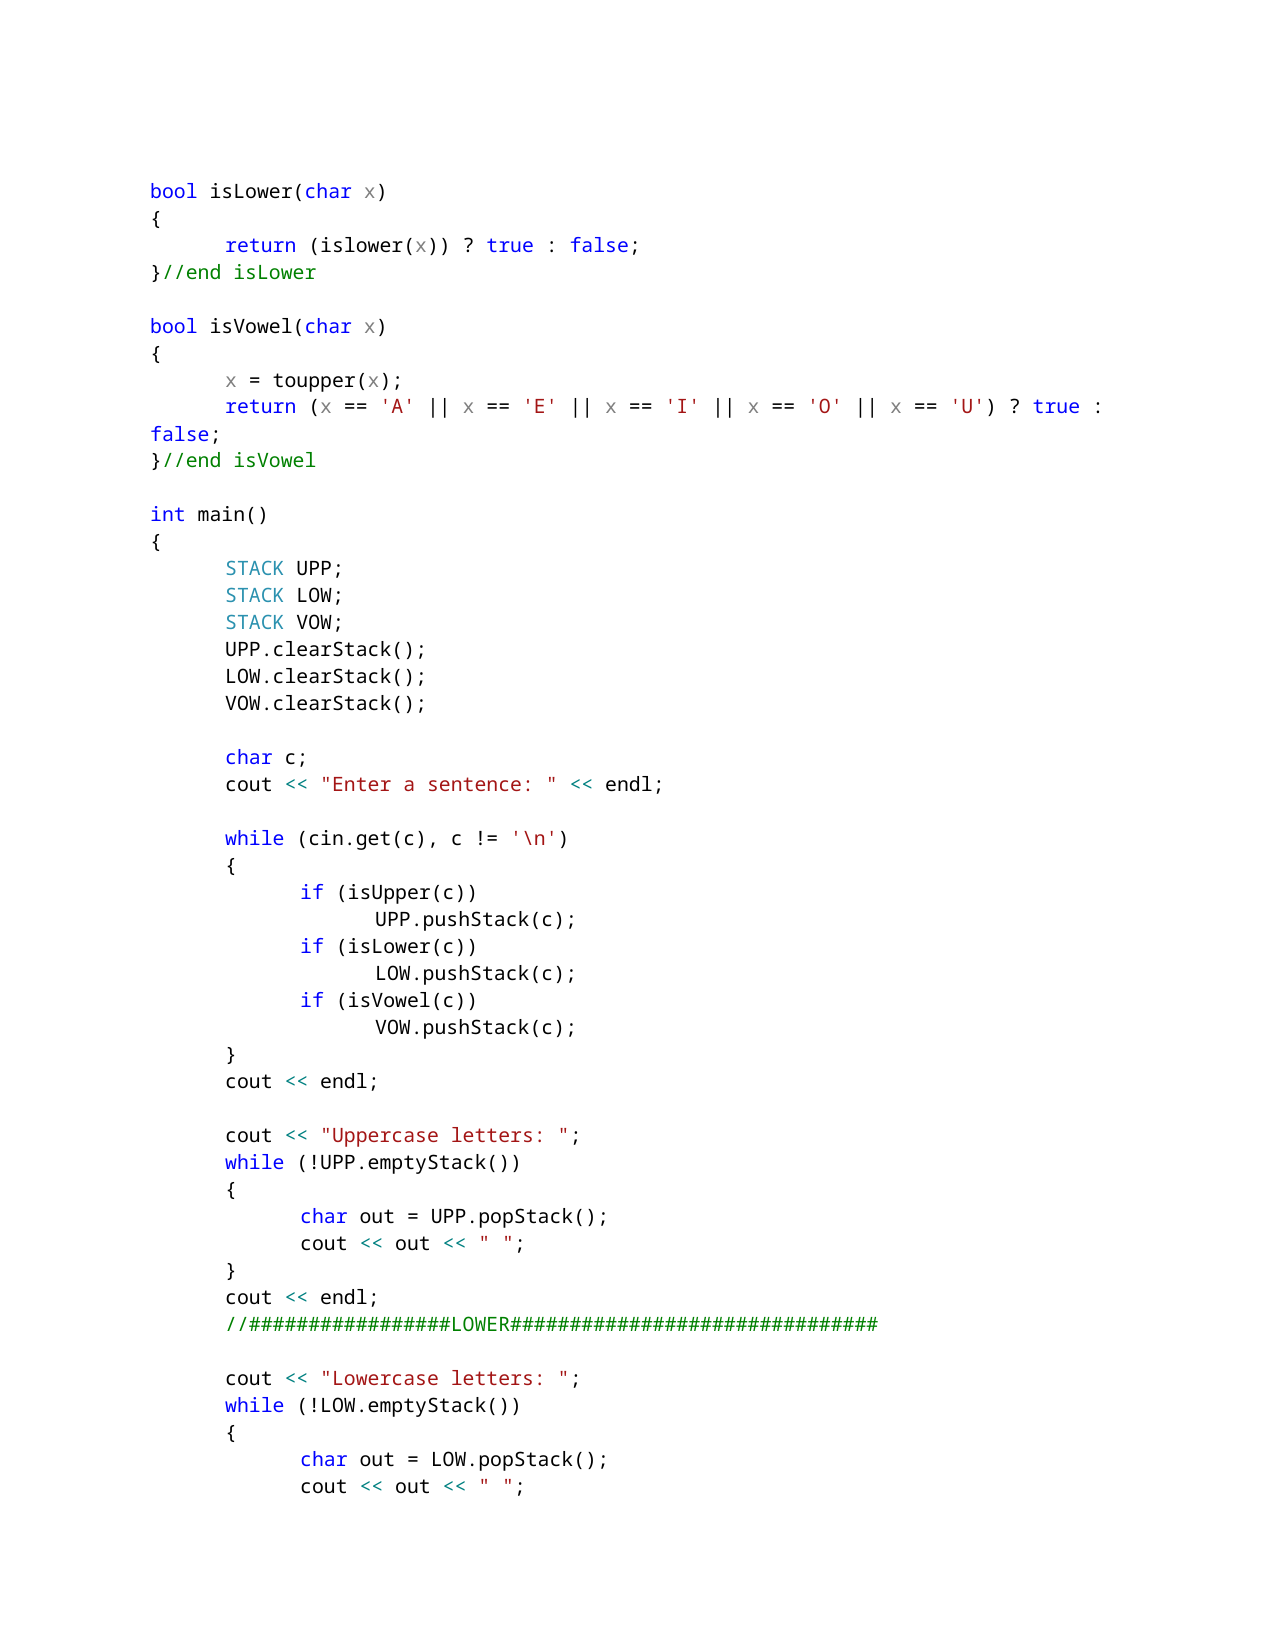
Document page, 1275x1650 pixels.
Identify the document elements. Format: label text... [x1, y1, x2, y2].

text LOW.pushStack(c); [150, 959, 1125, 986]
text } [150, 1040, 1125, 1067]
text bool isLower(char x) [150, 177, 1125, 204]
text { [150, 1418, 1125, 1445]
text STACK VOW; [150, 609, 1125, 636]
text if (isUpper(c)) [150, 878, 1125, 905]
text { [150, 204, 1125, 231]
text char out = LOW.popStack(); [150, 1445, 1125, 1472]
text }//end isLower [150, 258, 1125, 285]
text return (x == 'A' || x == 'E' || x == 'I' || x == 'O' || x == 'U') ? true : false; [150, 393, 1125, 447]
text cout << endl; [150, 1067, 1125, 1094]
text } [150, 1256, 1125, 1283]
text VOW.clearStack(); [150, 689, 1125, 717]
text { [150, 1175, 1125, 1202]
text if (isLower(c)) [150, 932, 1125, 959]
text //#################LOWER############################### [150, 1310, 1125, 1337]
text if (isVowel(c)) [150, 986, 1125, 1013]
text LOW.clearStack(); [150, 663, 1125, 689]
text UPP.pushStack(c); [150, 905, 1125, 932]
text char c; [150, 743, 1125, 771]
text VOW.pushStack(c); [150, 1013, 1125, 1040]
text { [150, 339, 1125, 366]
text while (!UPP.emptyStack()) [150, 1148, 1125, 1175]
text cout << out << " "; [150, 1472, 1125, 1499]
text bool isVowel(char x) [150, 312, 1125, 339]
text cout << endl; [150, 1283, 1125, 1310]
text STACK UPP; [150, 555, 1125, 582]
text { [150, 528, 1125, 555]
text cout << "Lowercase letters: "; [150, 1364, 1125, 1391]
text x = toupper(x); [150, 366, 1125, 393]
text cout << out << " "; [150, 1229, 1125, 1256]
text while (!LOW.emptyStack()) [150, 1391, 1125, 1418]
text STACK LOW; [150, 582, 1125, 609]
text cout << "Uppercase letters: "; [150, 1121, 1125, 1148]
text { [150, 851, 1125, 878]
text char out = UPP.popStack(); [150, 1202, 1125, 1229]
text while (cin.get(c), c != '\n') [150, 824, 1125, 851]
text int main() [150, 501, 1125, 528]
text return (islower(x)) ? true : false; [150, 231, 1125, 258]
text UPP.clearStack(); [150, 636, 1125, 663]
text cout << "Enter a sentence: " << endl; [150, 771, 1125, 797]
text }//end isVowel [150, 447, 1125, 474]
